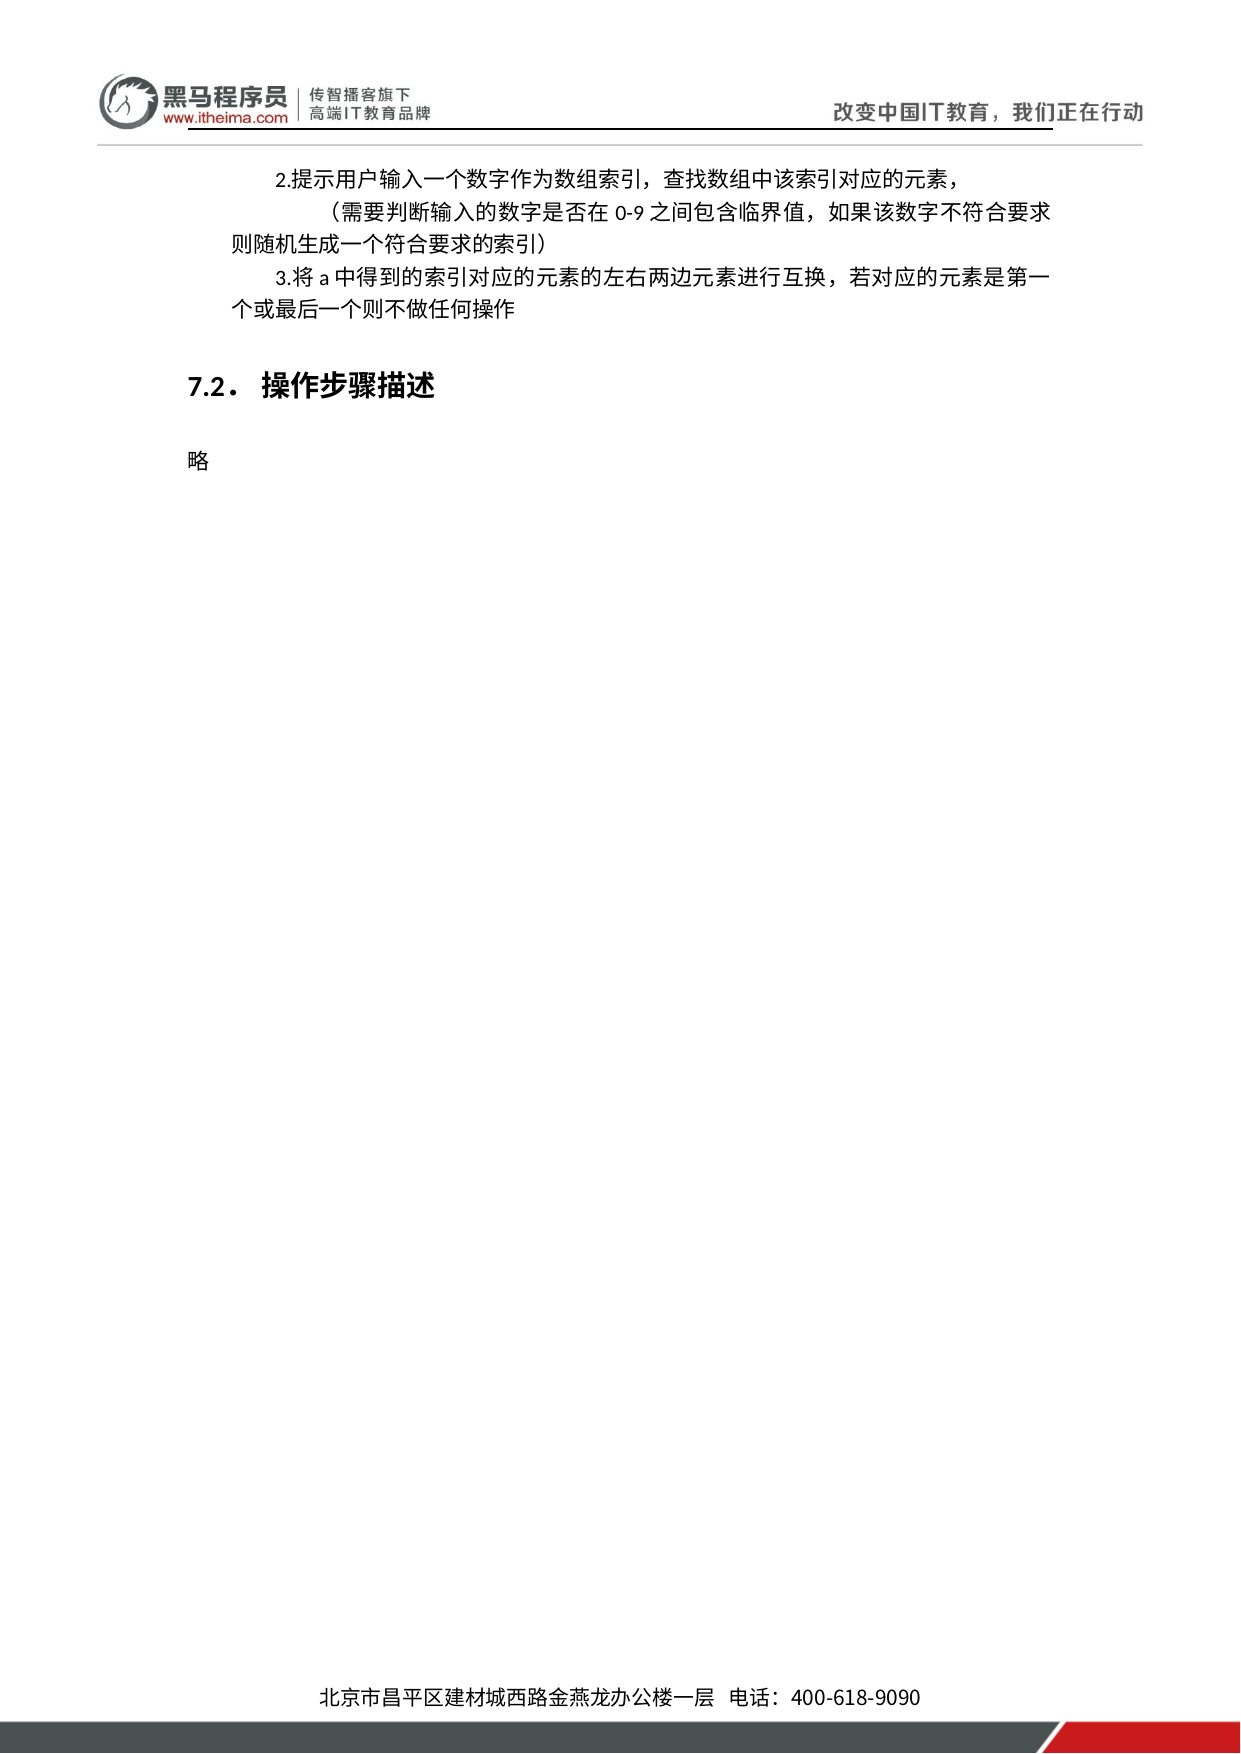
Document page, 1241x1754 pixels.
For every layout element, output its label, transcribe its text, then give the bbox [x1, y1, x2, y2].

picture [0, 3, 1241, 153]
text 3.将a中得到的索引对应的元素的左右两边元素进行互换，若对应的元素是第一个或最后一个则不做任何操作 [231, 259, 1053, 324]
subtitle 操作步骤描述 [187, 352, 1053, 417]
picture [0, 1662, 1241, 1753]
text （需要判断输入的数字是否在0-9之间包含临界值，如果该数字不符合要求则随机生成一个符合要求的索引） [231, 194, 1053, 259]
text 2.提示用户输入一个数字作为数组索引，查找数组中该索引对应的元素， [231, 162, 1053, 194]
text 略 [187, 444, 1053, 476]
